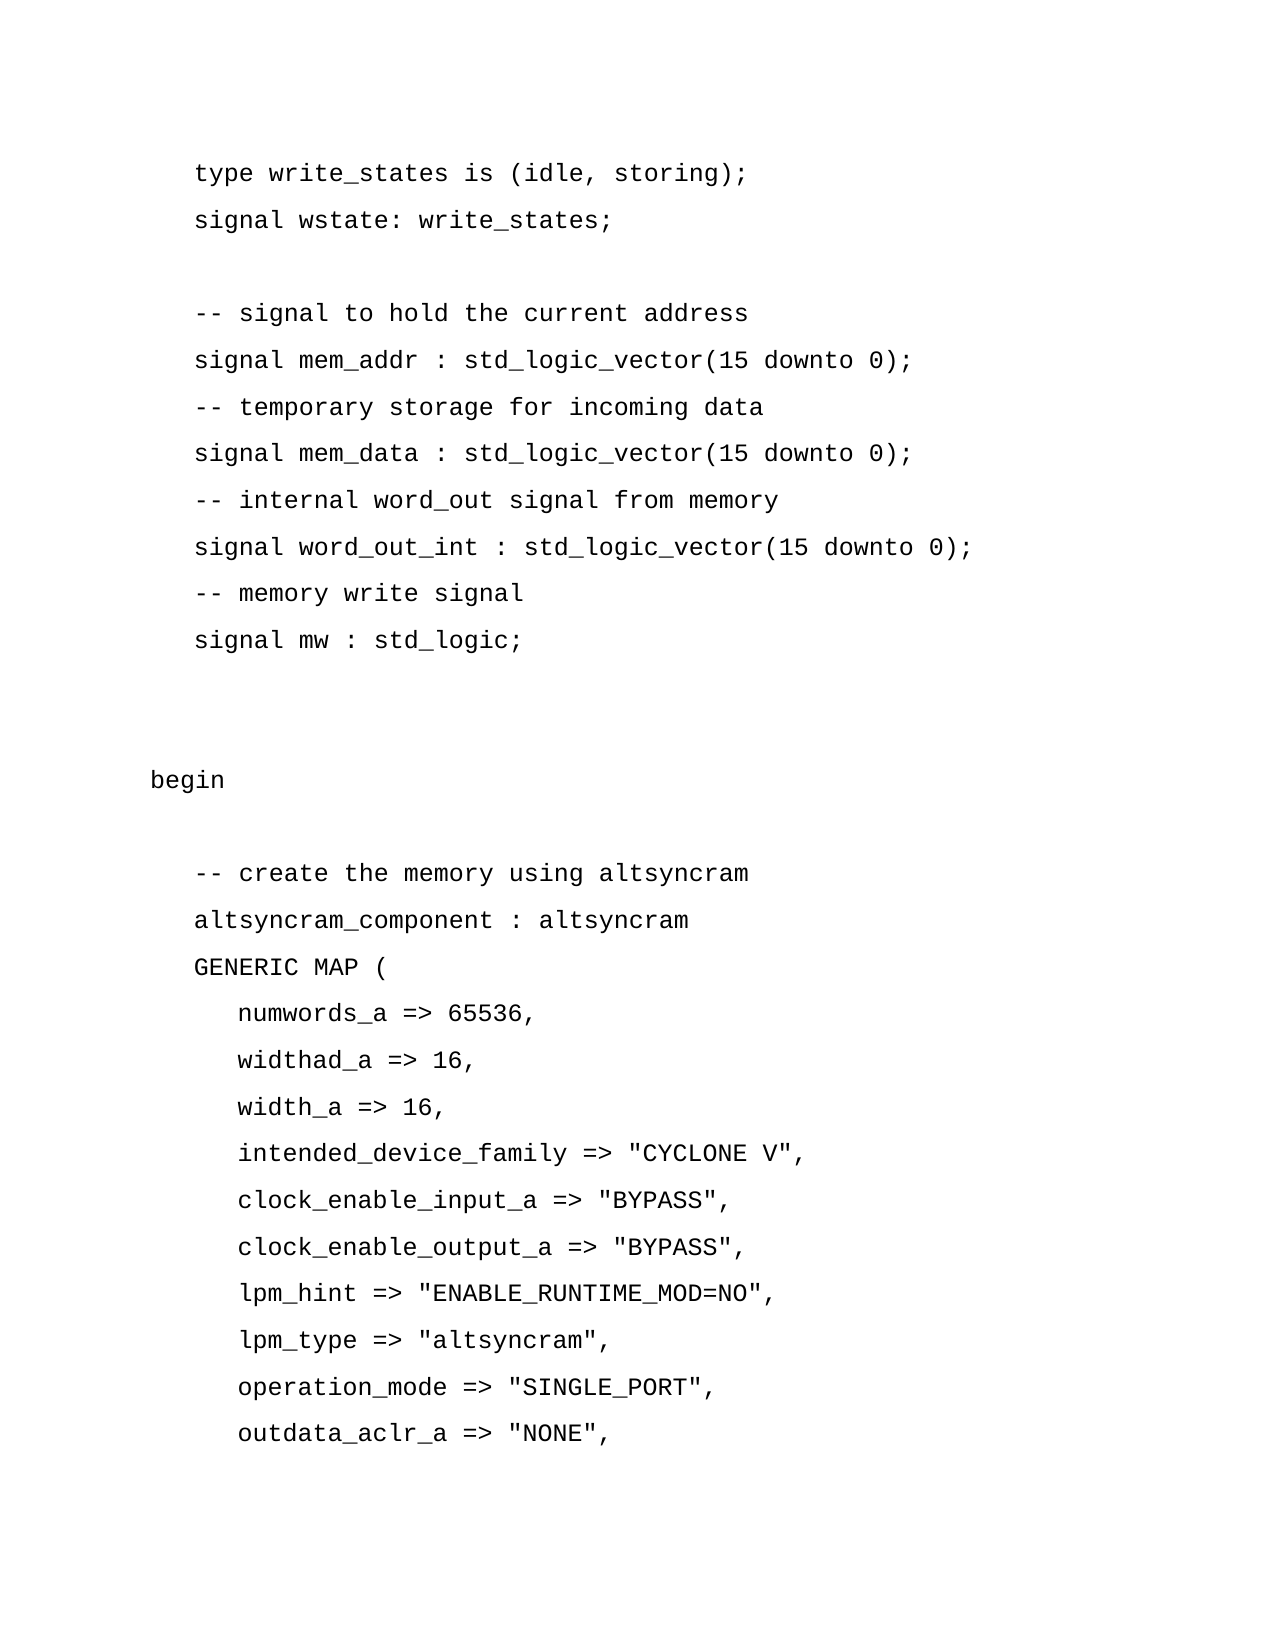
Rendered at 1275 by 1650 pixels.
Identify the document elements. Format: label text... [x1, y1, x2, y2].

text signal word_out_int : std_logic_vector(15 downto 0); [150, 532, 1125, 564]
text signal mem_data : std_logic_vector(15 downto 0); [150, 439, 1125, 471]
text GENERIC MAP ( [150, 952, 1125, 984]
text lpm_hint => "ENABLE_RUNTIME_MOD=NO", [150, 1279, 1125, 1311]
text operation_mode => "SINGLE_PORT", [150, 1372, 1125, 1404]
text signal mw : std_logic; [150, 625, 1125, 658]
text clock_enable_input_a => "BYPASS", [150, 1185, 1125, 1218]
text -- create the memory using altsyncram [150, 859, 1125, 891]
text begin [150, 765, 1125, 798]
text width_a => 16, [150, 1092, 1125, 1124]
text numwords_a => 65536, [150, 999, 1125, 1031]
text clock_enable_output_a => "BYPASS", [150, 1232, 1125, 1264]
text widthad_a => 16, [150, 1045, 1125, 1078]
text -- internal word_out signal from memory [150, 485, 1125, 518]
text outdata_aclr_a => "NONE", [150, 1419, 1125, 1451]
text signal mem_addr : std_logic_vector(15 downto 0); [150, 345, 1125, 378]
text altsyncram_component : altsyncram [150, 905, 1125, 938]
text type write_states is (idle, storing); [150, 159, 1125, 191]
text -- memory write signal [150, 579, 1125, 611]
text intended_device_family => "CYCLONE V", [150, 1139, 1125, 1171]
text signal wstate: write_states; [150, 205, 1125, 238]
text -- signal to hold the current address [150, 299, 1125, 331]
text lpm_type => "altsyncram", [150, 1325, 1125, 1358]
text -- temporary storage for incoming data [150, 392, 1125, 424]
